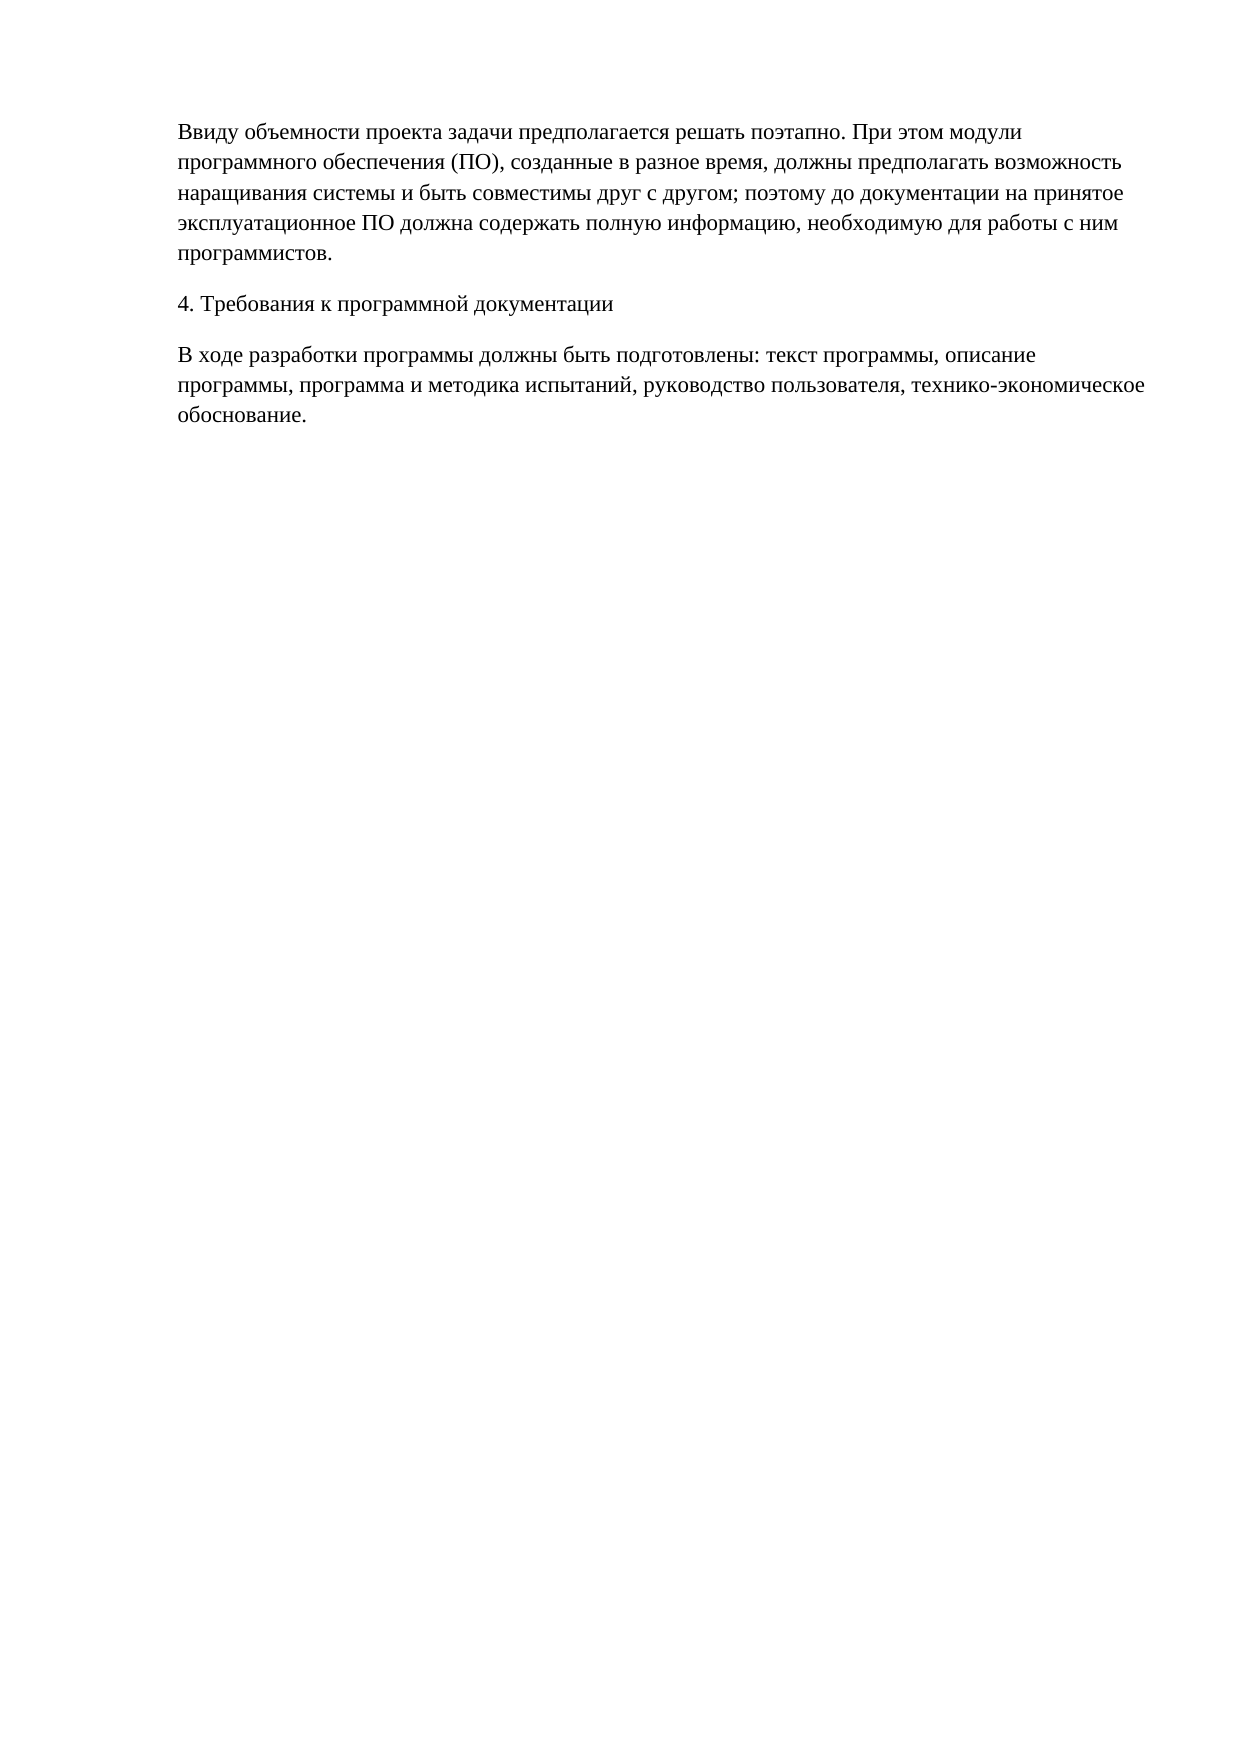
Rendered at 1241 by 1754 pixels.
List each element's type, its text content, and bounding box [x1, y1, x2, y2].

text В ходе разработки программы должны быть подготовлены: текст программы, описание программы, программа и методика испытаний, руководство пользователя, технико-экономическое обоснование. [177, 341, 1152, 428]
text Ввиду объемности проекта задачи предполагается решать поэтапно. При этом модули программного обеспечения (ПО), созданные в разное время, должны предполагать возможность наращивания системы и быть совместимы друг с другом; поэтому до документации на принятое эксплуатационное ПО должна содержать полную информацию, необходимую для работы с ним программистов. [177, 118, 1152, 265]
text 4. Требования к программной документации [177, 290, 1152, 316]
